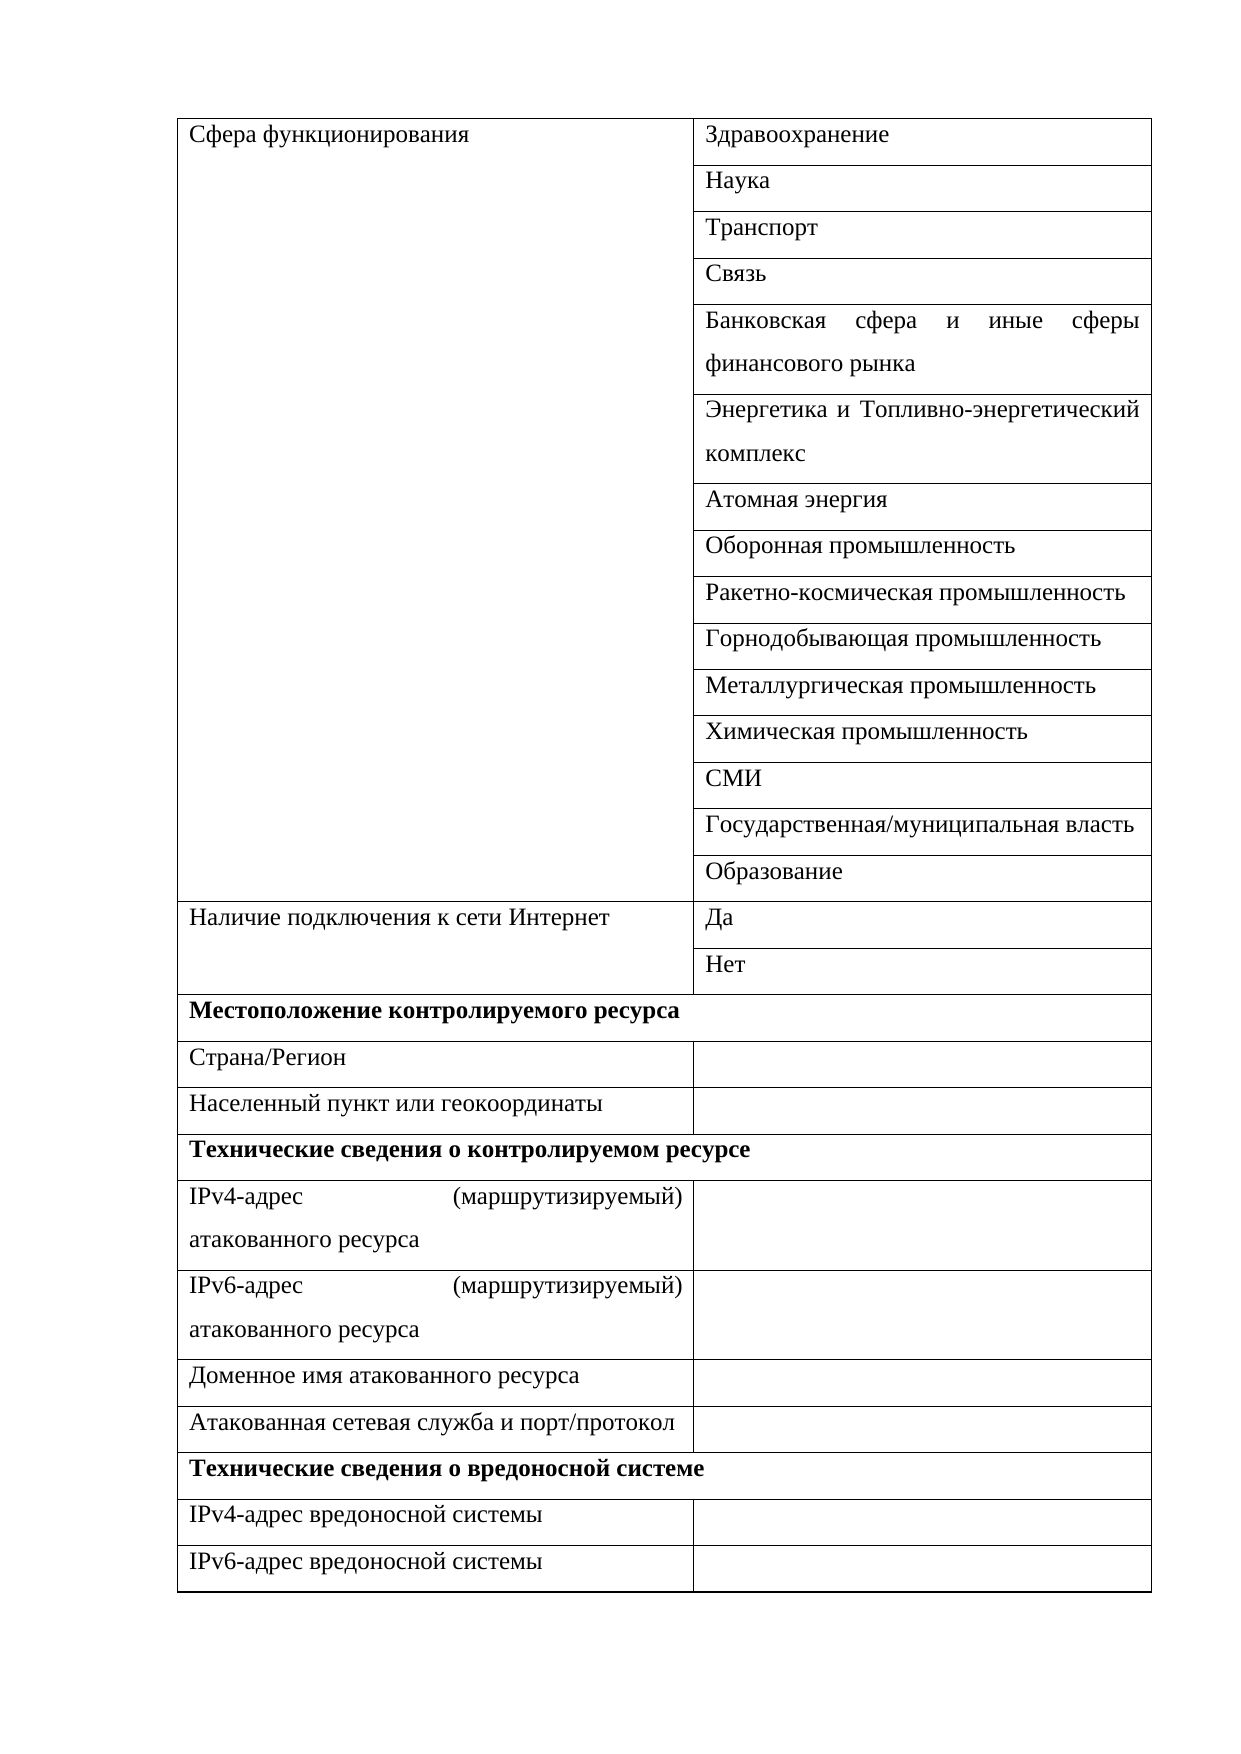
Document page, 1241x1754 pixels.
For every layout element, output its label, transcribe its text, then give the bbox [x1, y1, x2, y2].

table_cell Транспорт [694, 212, 1151, 257]
table_cell Сфера функционирования [178, 119, 693, 901]
table_cell Страна/Регион [178, 1042, 693, 1087]
table_cell Ракетно-космическая промышленность [694, 577, 1151, 622]
table_cell IPv4-адрес (маршрутизируемый) атакованного ресурса [178, 1181, 693, 1269]
table_cell IPv6-адрес (маршрутизируемый) атакованного ресурса [178, 1271, 693, 1359]
table_cell Да [694, 902, 1151, 948]
table_cell Банковская сфера и иные сферы финансового рынка [694, 305, 1151, 393]
table_cell Местоположение контролируемого ресурса [178, 995, 1151, 1041]
table_cell Государственная/муниципальная власть [694, 809, 1151, 855]
table_cell Горнодобывающая промышленность [694, 624, 1151, 669]
table_cell [694, 1088, 1151, 1133]
table_cell [694, 1546, 1151, 1591]
table_cell [694, 1042, 1151, 1087]
table_cell Энергетика и Топливно-энергетический комплекс [694, 395, 1151, 483]
table_cell [694, 1360, 1151, 1406]
table_cell IPv4-адрес вредоносной системы [178, 1500, 693, 1545]
table_cell Образование [694, 856, 1151, 901]
table_cell Атомная энергия [694, 484, 1151, 529]
table_cell Связь [694, 259, 1151, 304]
table_cell Наука [694, 166, 1151, 211]
table_cell Населенный пункт или геокоординаты [178, 1088, 693, 1133]
table_cell IPv6-адрес вредоносной системы [178, 1546, 693, 1591]
table_cell [694, 1181, 1151, 1269]
table_cell [694, 1500, 1151, 1545]
table_cell Доменное имя атакованного ресурса [178, 1360, 693, 1406]
table_cell [694, 1271, 1151, 1359]
table_cell Атакованная сетевая служба и порт/протокол [178, 1407, 693, 1452]
table_cell Технические сведения о контролируемом ресурсе [178, 1135, 1151, 1180]
table_cell Оборонная промышленность [694, 531, 1151, 576]
table_cell [694, 1407, 1151, 1452]
table_cell Технические сведения о вредоносной системе [178, 1453, 1151, 1498]
table_cell Металлургическая промышленность [694, 670, 1151, 715]
table_cell Нет [694, 949, 1151, 994]
table_cell Здравоохранение [694, 119, 1151, 164]
table_cell Наличие подключения к сети Интернет [178, 902, 693, 994]
table_cell СМИ [694, 763, 1151, 808]
table_cell Химическая промышленность [694, 716, 1151, 762]
